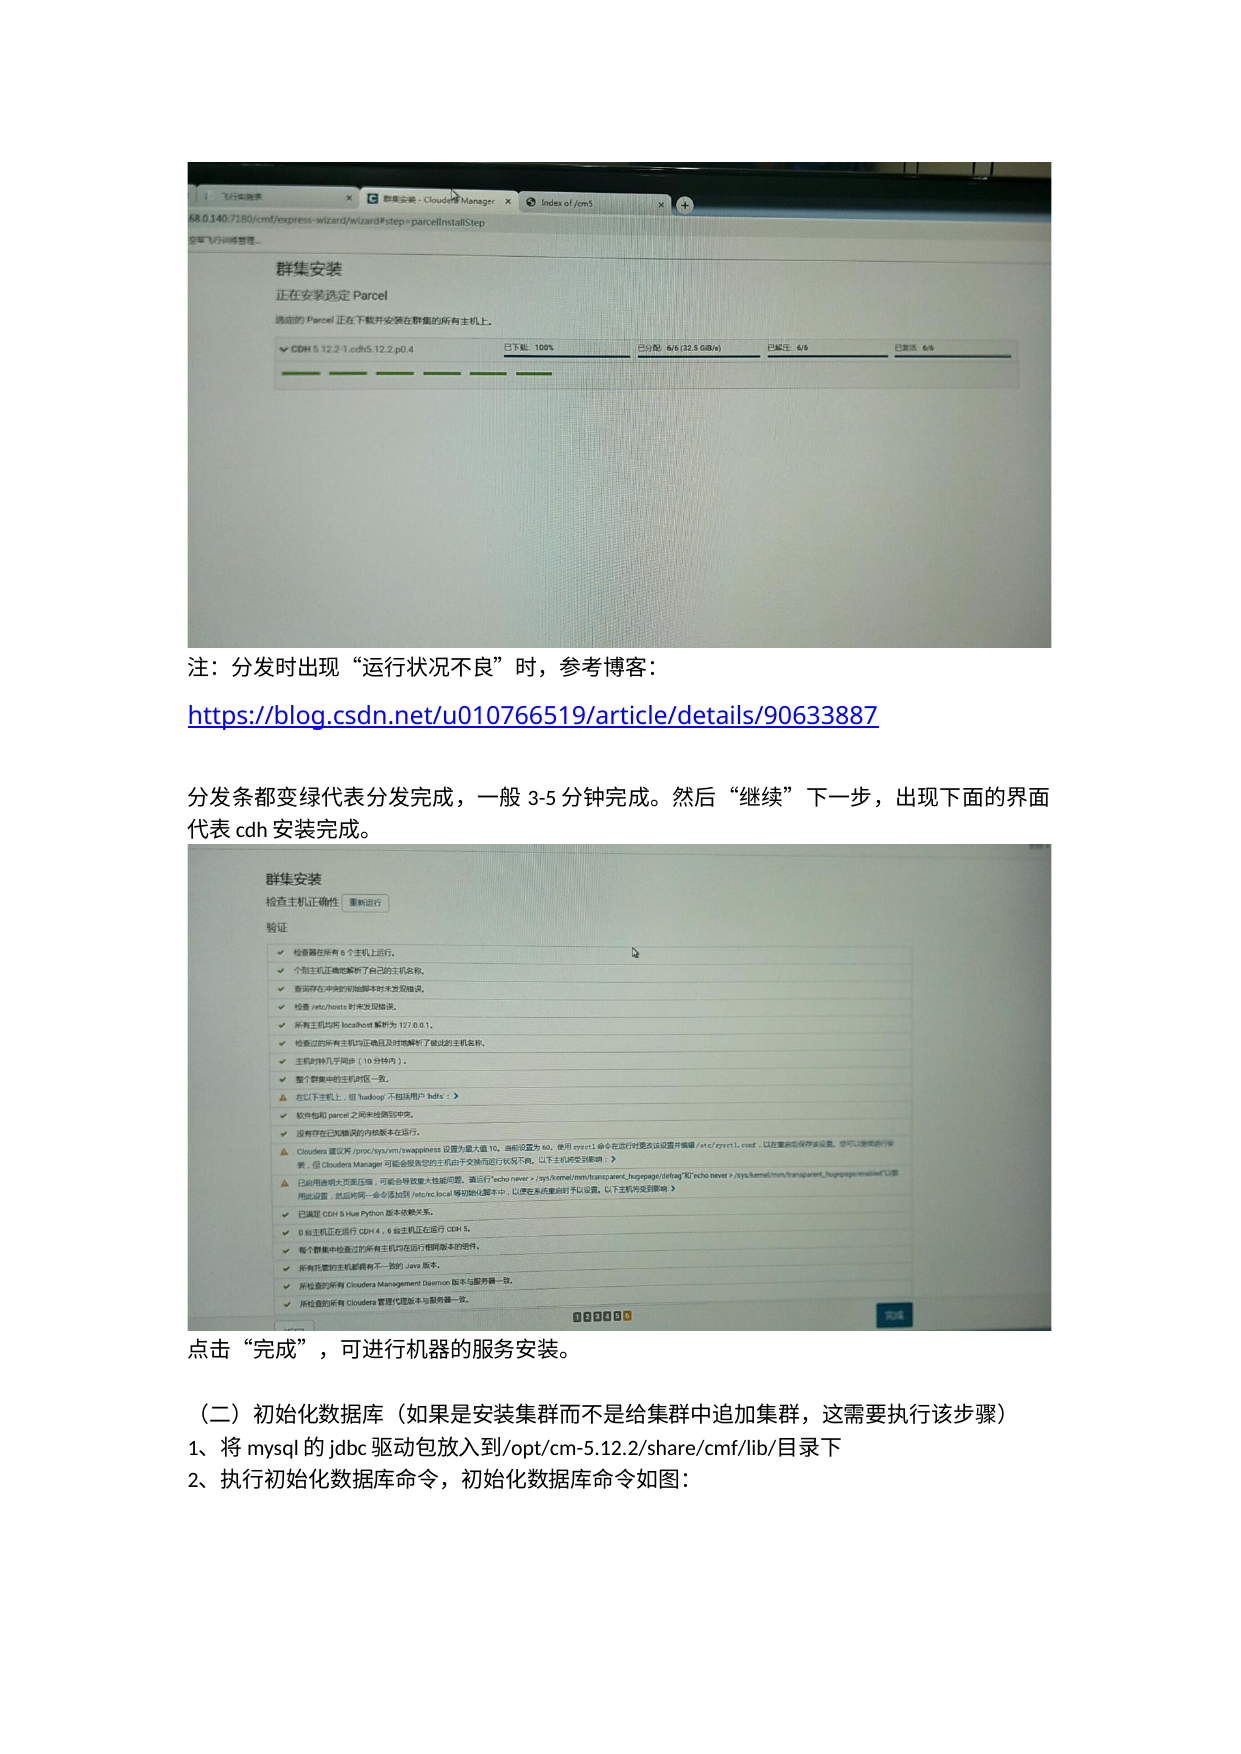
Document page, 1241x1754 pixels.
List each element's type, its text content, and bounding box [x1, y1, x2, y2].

list 2、执行初始化数据库命令，初始化数据库命令如图： [187, 1462, 1053, 1494]
list 注：分发时出现“运行状况不良”时，参考博客： [187, 649, 1053, 682]
text 1、将mysql的jdbc驱动包放入到/opt/cm-5.12.2/share/cmf/lib/目录下 [187, 1429, 1053, 1462]
list https://blog.csdn.net/u010766519/article/details/90633887 [187, 682, 1053, 747]
list 分发条都变绿代表分发完成，一般3-5分钟完成。然后“继续”下一步，出现下面的界面代表cdh安装完成。 [187, 779, 1053, 844]
picture [187, 162, 1052, 648]
picture [187, 844, 1052, 1331]
list 点击“完成”，可进行机器的服务安装。 [187, 1332, 1053, 1364]
list 初始化数据库（如果是安装集群而不是给集群中追加集群，这需要执行该步骤） [187, 1397, 1053, 1429]
